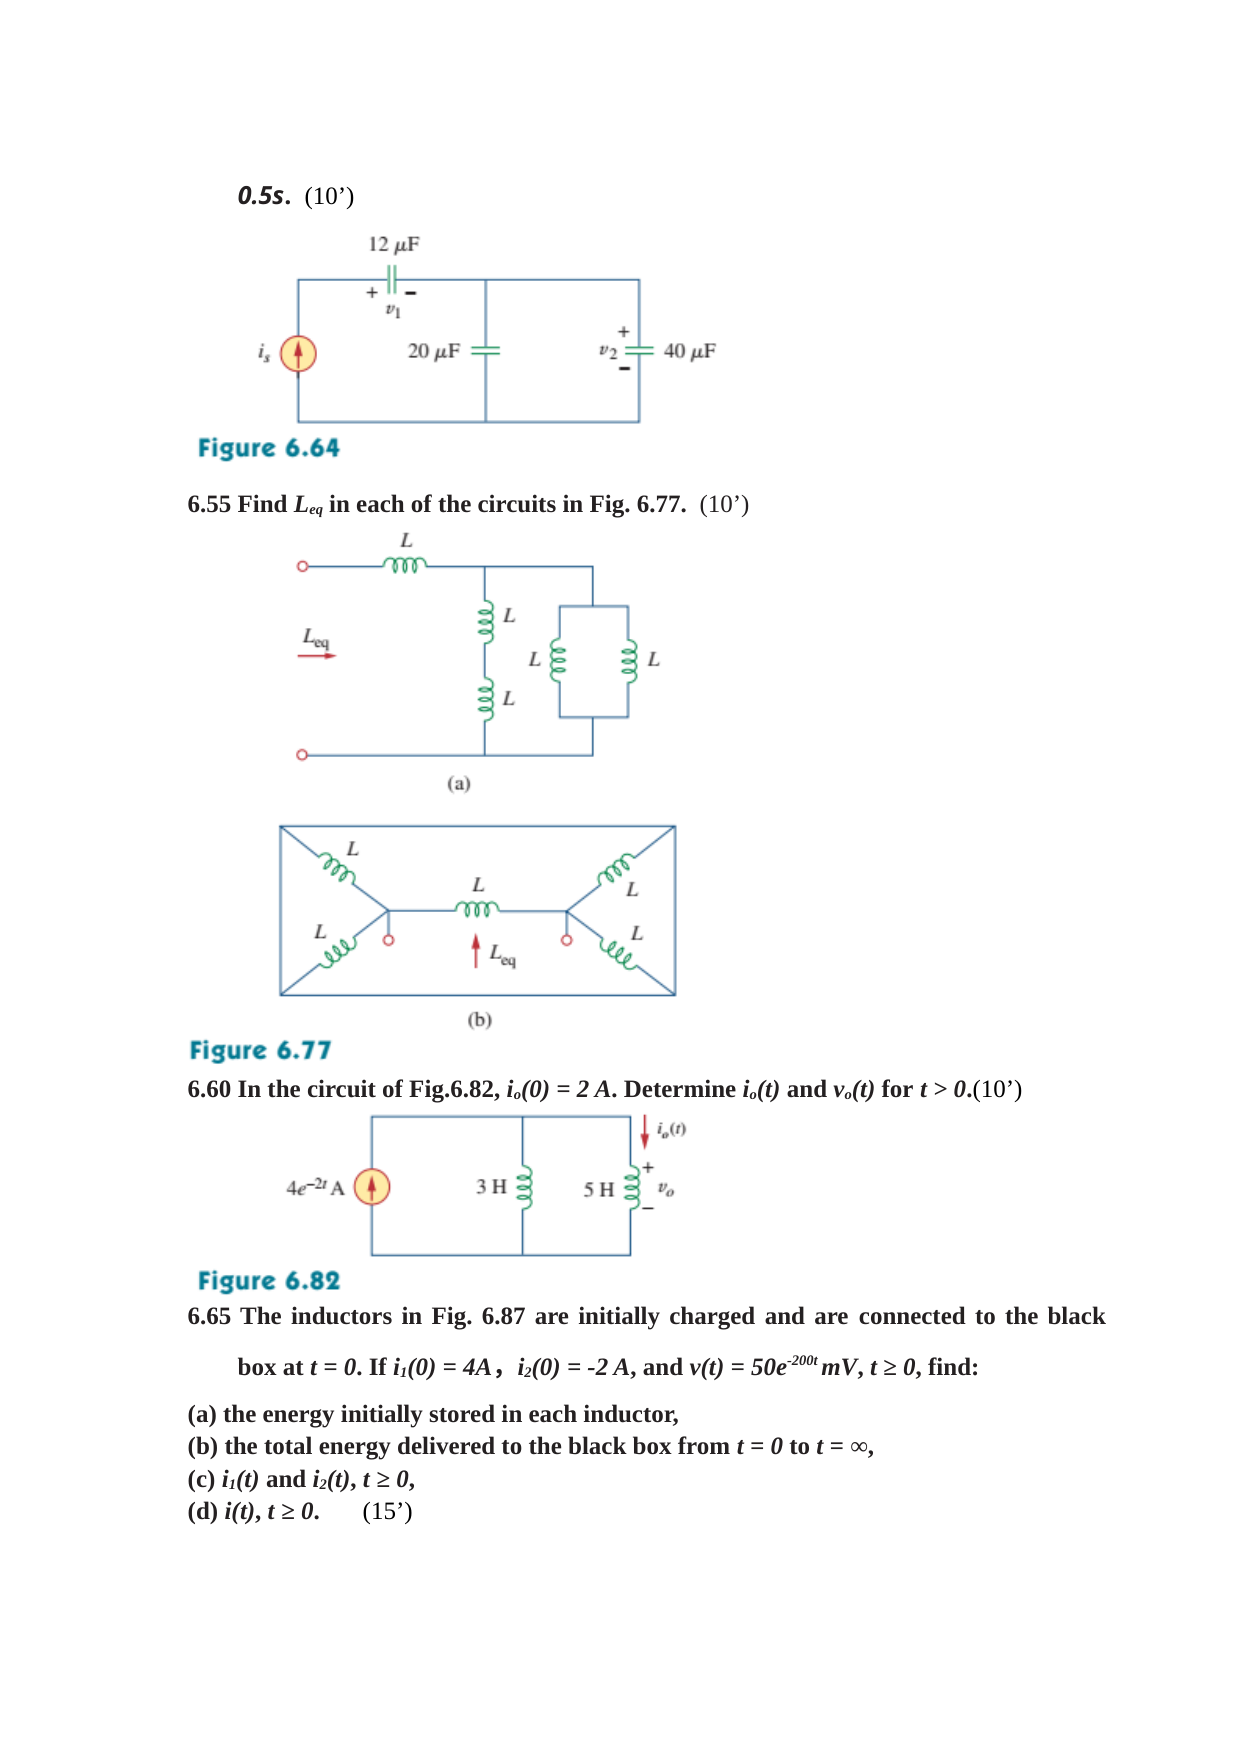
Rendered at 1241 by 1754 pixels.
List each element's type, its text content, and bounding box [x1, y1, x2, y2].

picture [187, 227, 721, 463]
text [187, 162, 1106, 227]
text (b) the total energy delivered to the black box from t = 0 to t = ∞, [187, 1429, 1106, 1462]
picture [187, 1104, 702, 1296]
text (c) i1(t) and i2(t), t ≥ 0, [187, 1462, 1106, 1494]
text (d) i(t), t ≥ 0. (15’) [187, 1494, 1106, 1527]
text 6.55 Find Leq in each of the circuits in Fig. 6.77. (10’) [187, 487, 1106, 519]
picture [187, 519, 694, 1067]
text 6.60 In the circuit of Fig.6.82, io(0) = 2 A. Determine io(t) and vo(t) for t > 0.(10’) [187, 1072, 1106, 1104]
text 6.65 The inductors in Fig. 6.87 are initially charged and are connected to the black box at t = 0. If i1(0) = 4A，i2(0) = -2 A, and v(t) = 50e-200t mV, t ≥ 0, find: [187, 1299, 1106, 1397]
text (a) the energy initially stored in each inductor, [187, 1397, 1106, 1429]
